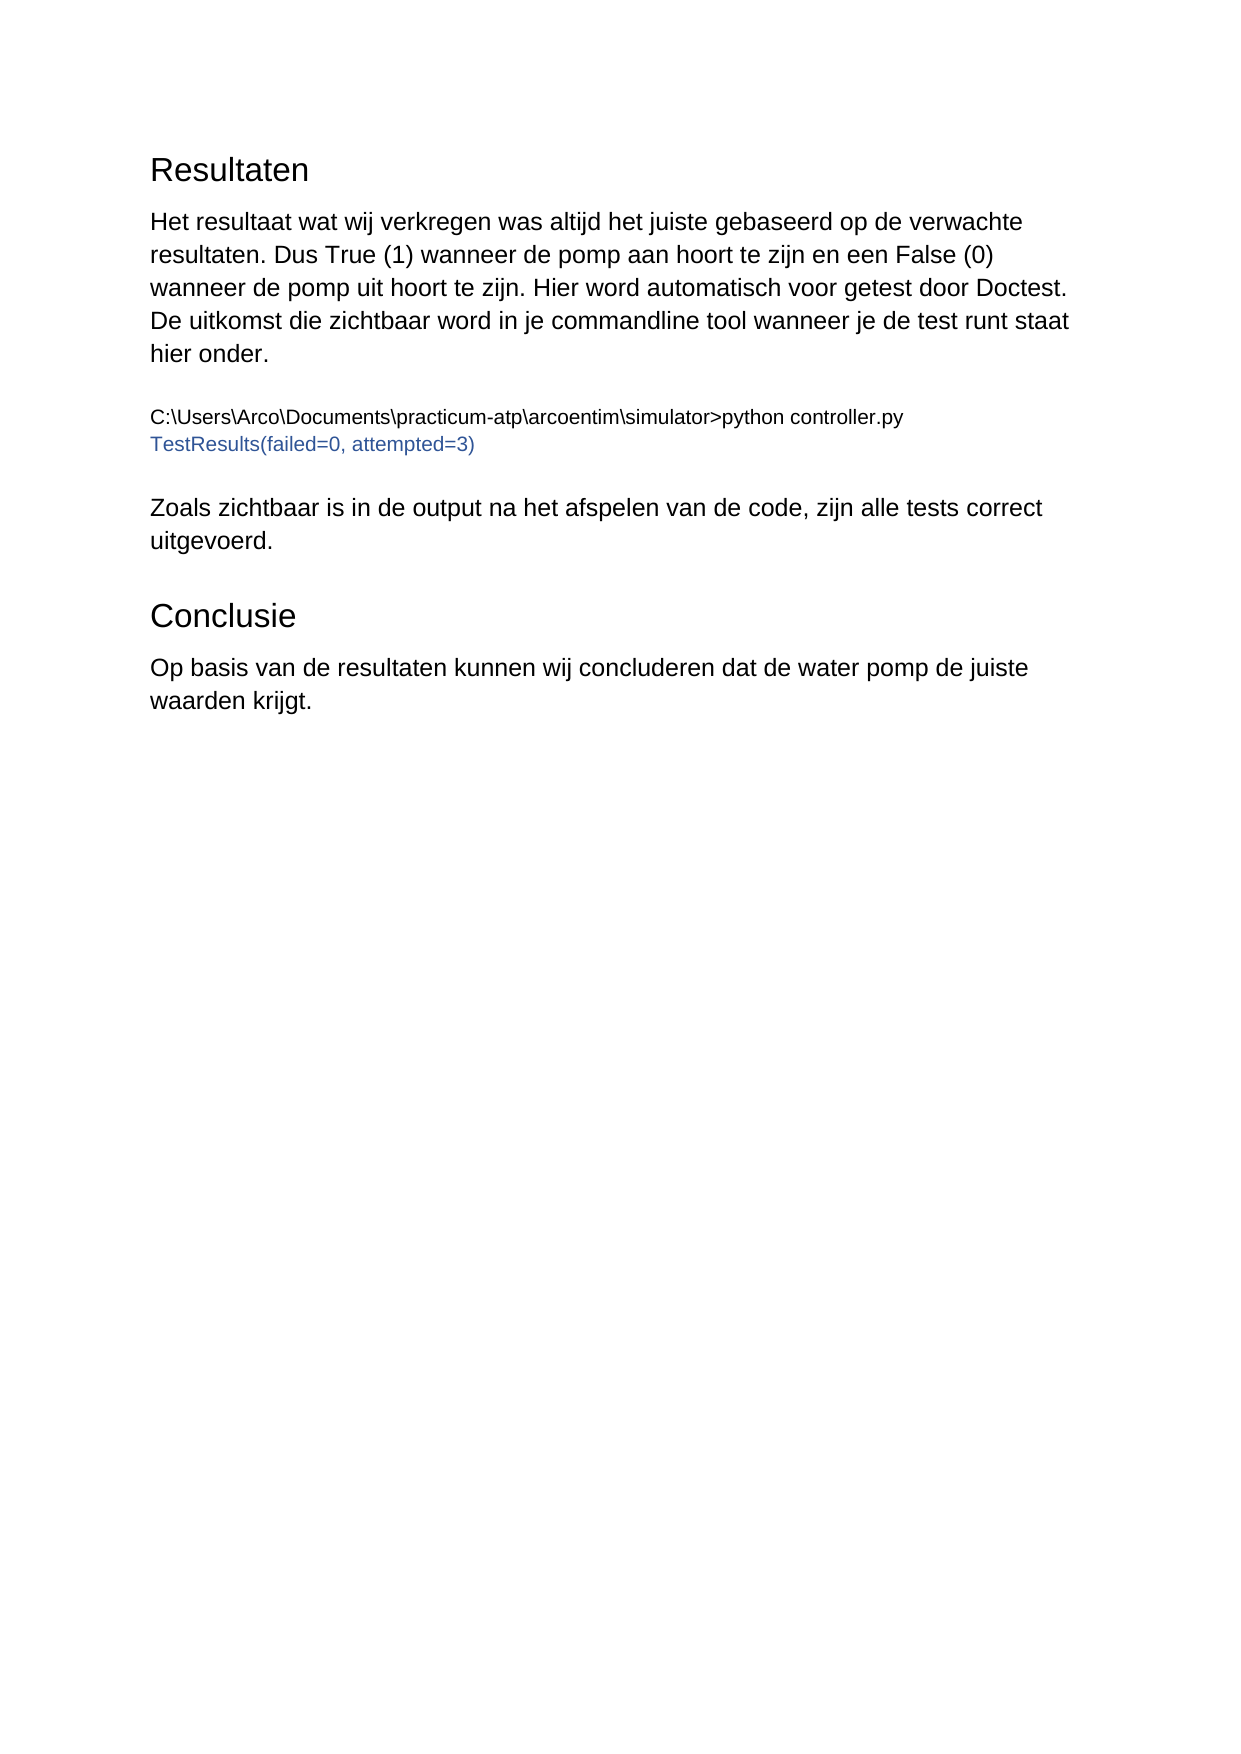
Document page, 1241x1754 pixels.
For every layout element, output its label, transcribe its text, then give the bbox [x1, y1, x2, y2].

subtitle Resultaten [150, 150, 1090, 188]
text Het resultaat wat wij verkregen was altijd het juiste gebaseerd op de verwachte resultaten. Dus True (1) wanneer de pomp aan hoort te zijn en een False (0) wanneer de pomp uit hoort te zijn. Hier word automatisch voor getest door Doctest. De uitkomst die zichtbaar word in je commandline tool wanneer je de test runt staat hier onder. [150, 207, 1090, 367]
text C:\Users\Arco\Documents\practicum-atp\arcoentim\simulator>python controller.py [150, 405, 1090, 429]
text TestResults(failed=0, attempted=3) [150, 432, 1090, 456]
text Op basis van de resultaten kunnen wij concluderen dat de water pomp de juiste waarden krijgt. [150, 653, 1090, 715]
subtitle Conclusie [150, 596, 1090, 635]
text Zoals zichtbaar is in de output na het afspelen van de code, zijn alle tests correct uitgevoerd. [150, 493, 1090, 554]
